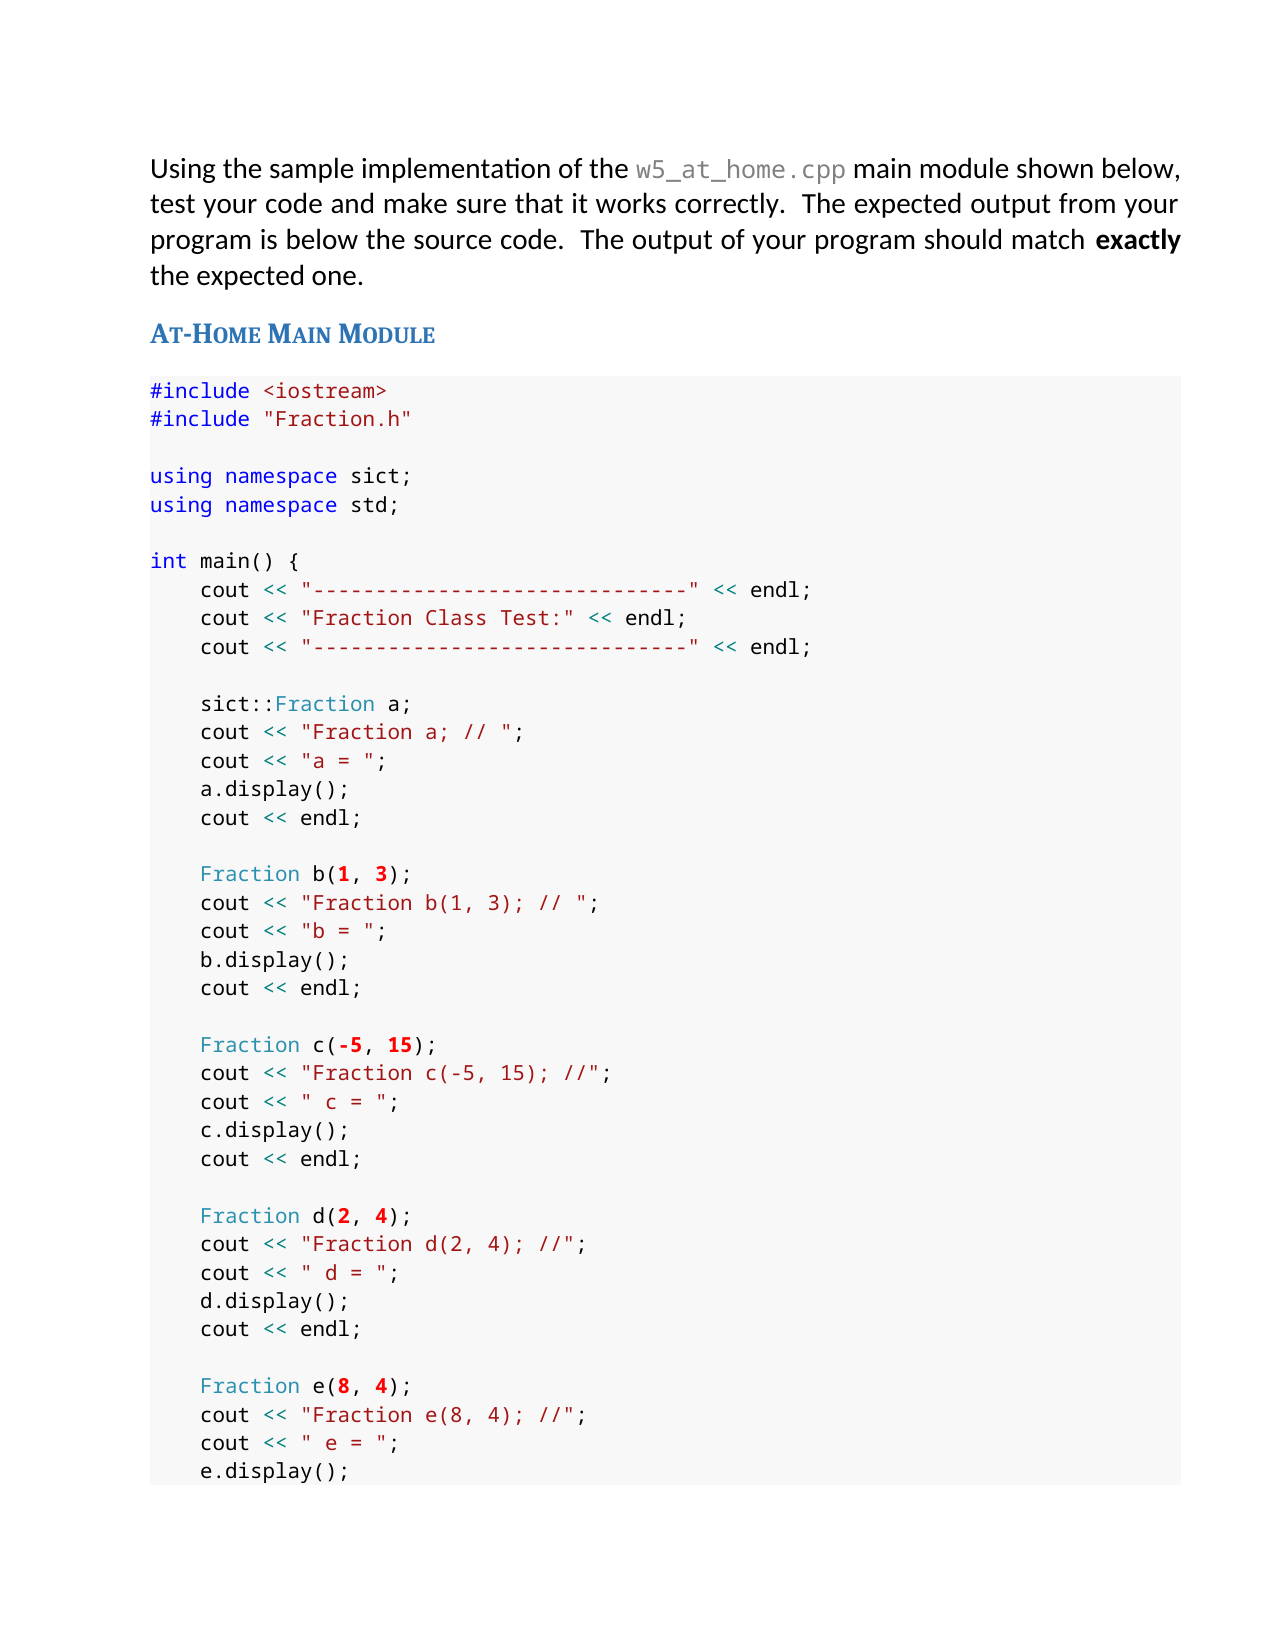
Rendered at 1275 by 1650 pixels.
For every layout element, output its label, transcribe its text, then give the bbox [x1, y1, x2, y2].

text Using the sample implementation of the w5_at_home.cpp main module shown below, test your code and make sure that it works correctly. The expected output from your program is below the source code. The output of your program should match exactly the expected one. [150, 150, 1181, 292]
text a.display(); [150, 774, 1181, 803]
text Fraction d(2, 4); [150, 1201, 1181, 1229]
text cout << "Fraction e(8, 4); //"; [150, 1400, 1181, 1428]
text int main() { [150, 547, 1181, 575]
text e.display(); [150, 1457, 1181, 1485]
text cout << " e = "; [150, 1428, 1181, 1457]
text c.display(); [150, 1115, 1181, 1144]
text cout << endl; [150, 1144, 1181, 1172]
text d.display(); [150, 1286, 1181, 1314]
text Fraction e(8, 4); [150, 1371, 1181, 1400]
text cout << "Fraction Class Test:" << endl; [150, 603, 1181, 632]
text Fraction c(-5, 15); [150, 1030, 1181, 1058]
text b.display(); [150, 945, 1181, 973]
text cout << "Fraction a; // "; [150, 717, 1181, 746]
text using namespace std; [150, 490, 1181, 518]
text using namespace sict; [150, 461, 1181, 490]
text cout << "a = "; [150, 746, 1181, 774]
text cout << "------------------------------" << endl; [150, 575, 1181, 603]
text sict::Fraction a; [150, 689, 1181, 717]
text cout << "------------------------------" << endl; [150, 632, 1181, 660]
text cout << endl; [150, 973, 1181, 1002]
text cout << " c = "; [150, 1087, 1181, 1115]
text cout << "Fraction b(1, 3); // "; [150, 888, 1181, 916]
text cout << "Fraction c(-5, 15); //"; [150, 1058, 1181, 1087]
text cout << " d = "; [150, 1258, 1181, 1286]
text Fraction b(1, 3); [150, 859, 1181, 888]
text #include <iostream> [150, 376, 1181, 404]
subtitle At-Home Main Module [150, 317, 1181, 351]
text cout << endl; [150, 803, 1181, 831]
text cout << "Fraction d(2, 4); //"; [150, 1229, 1181, 1258]
text cout << endl; [150, 1314, 1181, 1343]
text #include "Fraction.h" [150, 404, 1181, 433]
text cout << "b = "; [150, 916, 1181, 945]
